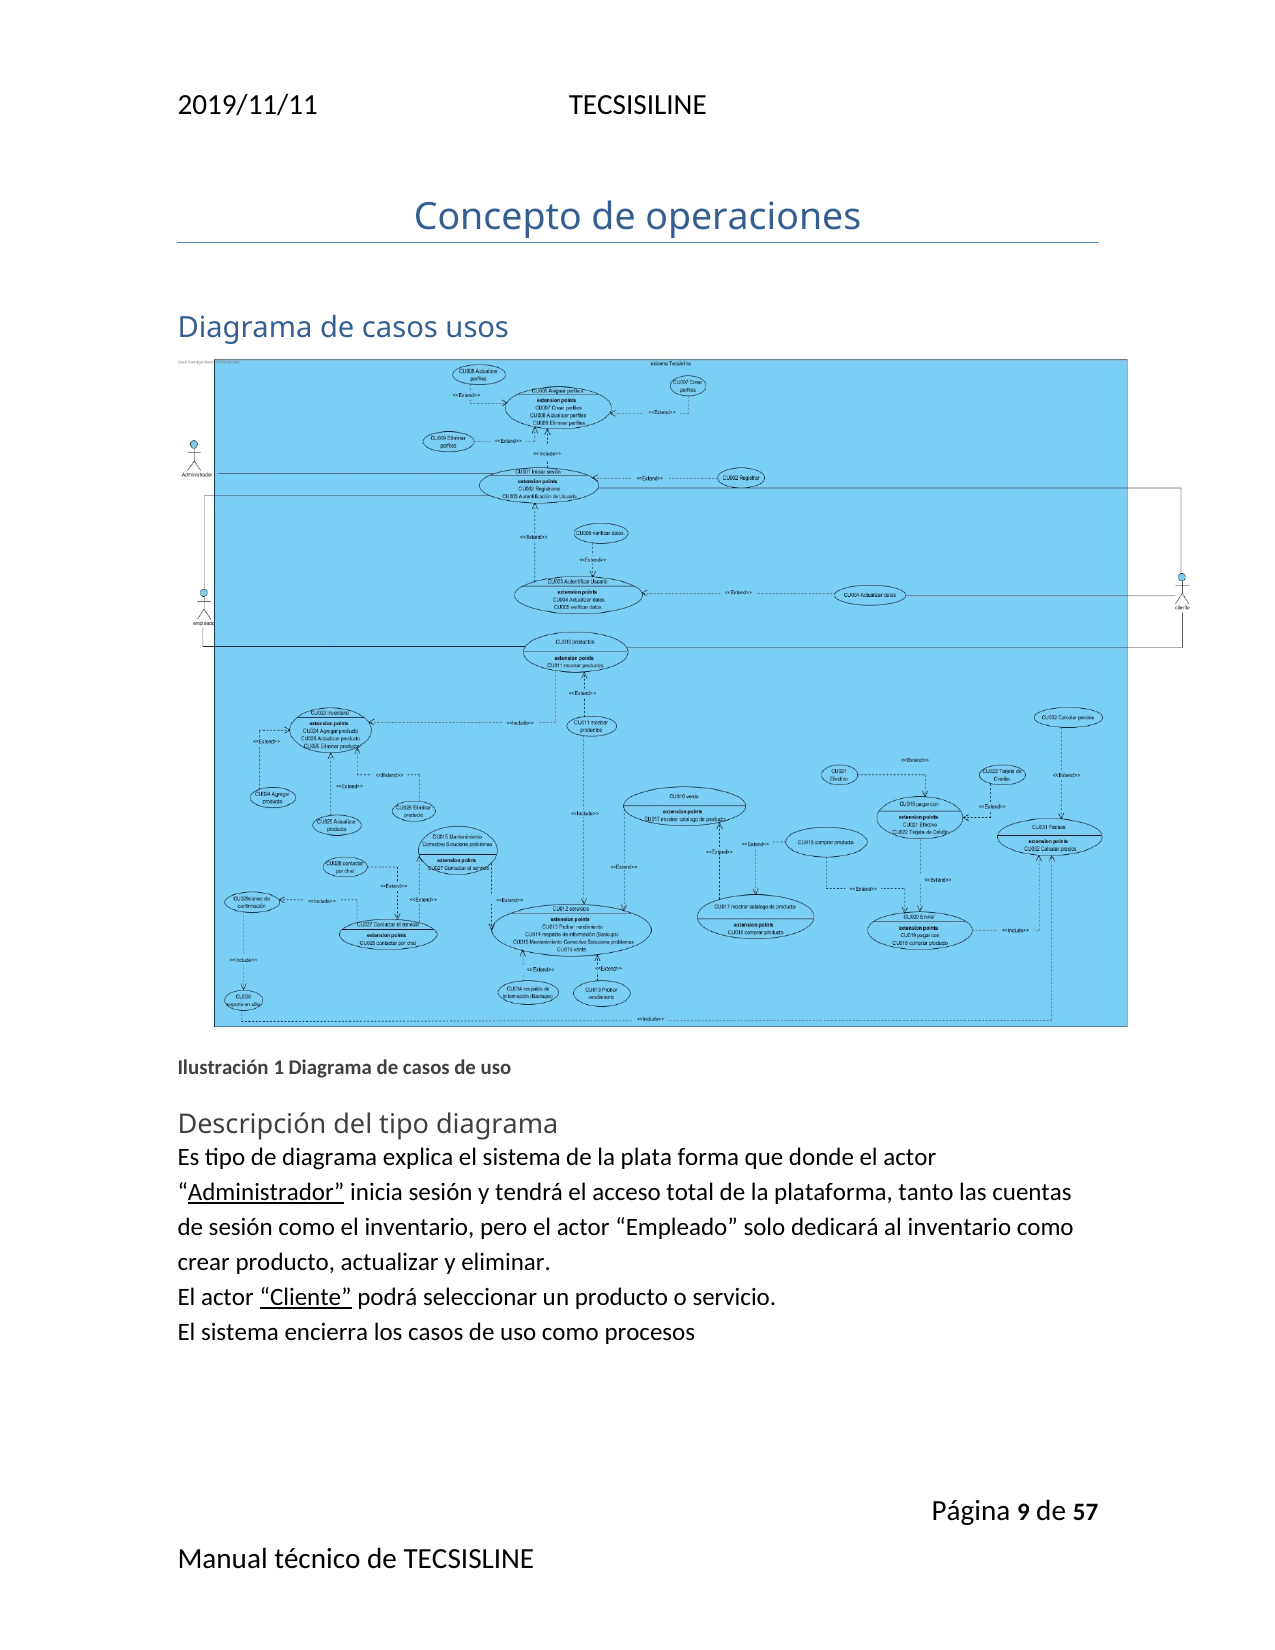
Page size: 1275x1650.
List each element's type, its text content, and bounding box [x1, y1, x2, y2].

text El actor “Cliente” podrá seleccionar un producto o servicio. [177, 1281, 1098, 1312]
subtitle Concepto de operaciones [177, 189, 1098, 242]
text Es tipo de diagrama explica el sistema de la plata forma que donde el actor “Administrador” inicia sesión y tendrá el acceso total de la plataforma, tanto las cuentas de sesión como el inventario, pero el actor “Empleado” solo dedicará al inventario como crear producto, actualizar y eliminar. [177, 1141, 1098, 1277]
subtitle Diagrama de casos usos [177, 306, 1098, 346]
text El sistema encierra los casos de uso como procesos [177, 1316, 1098, 1347]
picture [177, 358, 1195, 1029]
subtitle Descripción del tipo diagrama [177, 1104, 1098, 1141]
